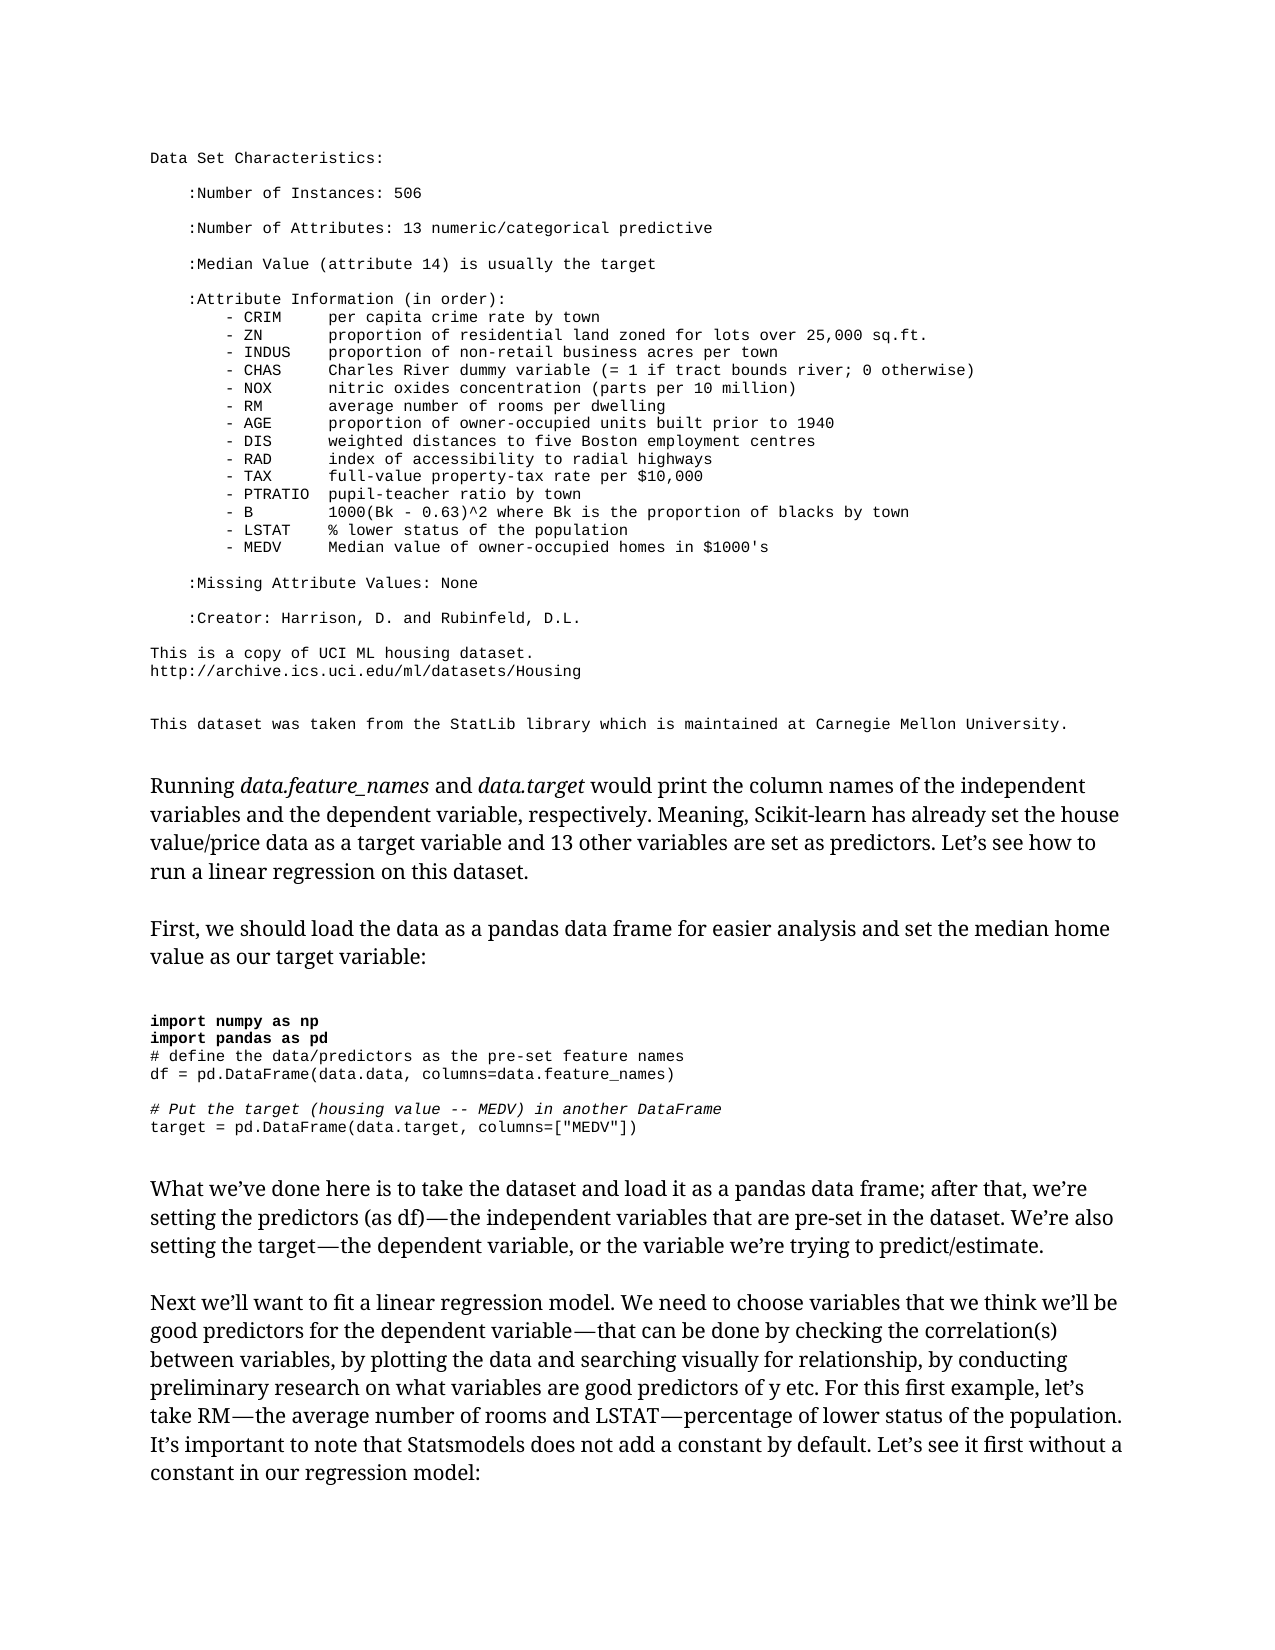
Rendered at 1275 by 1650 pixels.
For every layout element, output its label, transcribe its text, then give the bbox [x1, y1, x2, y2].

text import numpy as np import pandas as pd [150, 1013, 1125, 1048]
text Running data.feature_names and data.target would print the column names of the independent variables and the dependent variable, respectively. Meaning, Scikit-learn has already set the house value/price data as a target variable and 13 other variables are set as predictors. Let’s see how to run a linear regression on this dataset. [150, 772, 1125, 885]
text First, we should load the data as a pandas data frame for easier analysis and set the median home value as our target variable: [150, 914, 1125, 971]
text What we’ve done here is to take the dataset and load it as a pandas data frame; after that, we’re setting the predictors (as df) — the independent variables that are pre-set in the dataset. We’re also setting the target — the dependent variable, or the variable we’re trying to predict/estimate. [150, 1174, 1125, 1259]
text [150, 150, 1125, 734]
text # define the data/predictors as the pre-set feature names df = pd.DataFrame(data.data, columns=data.feature_names) # Put the target (housing value -- MEDV) in another DataFrame target = pd.DataFrame(data.target, columns=["MEDV"]) [150, 1048, 1125, 1137]
text Next we’ll want to fit a linear regression model. We need to choose variables that we think we’ll be good predictors for the dependent variable — that can be done by checking the correlation(s) between variables, by plotting the data and searching visually for relationship, by conducting preliminary research on what variables are good predictors of y etc. For this first example, let’s take RM — the average number of rooms and LSTAT — percentage of lower status of the population. It’s important to note that Statsmodels does not add a constant by default. Let’s see it first without a constant in our regression model: [150, 1288, 1125, 1487]
